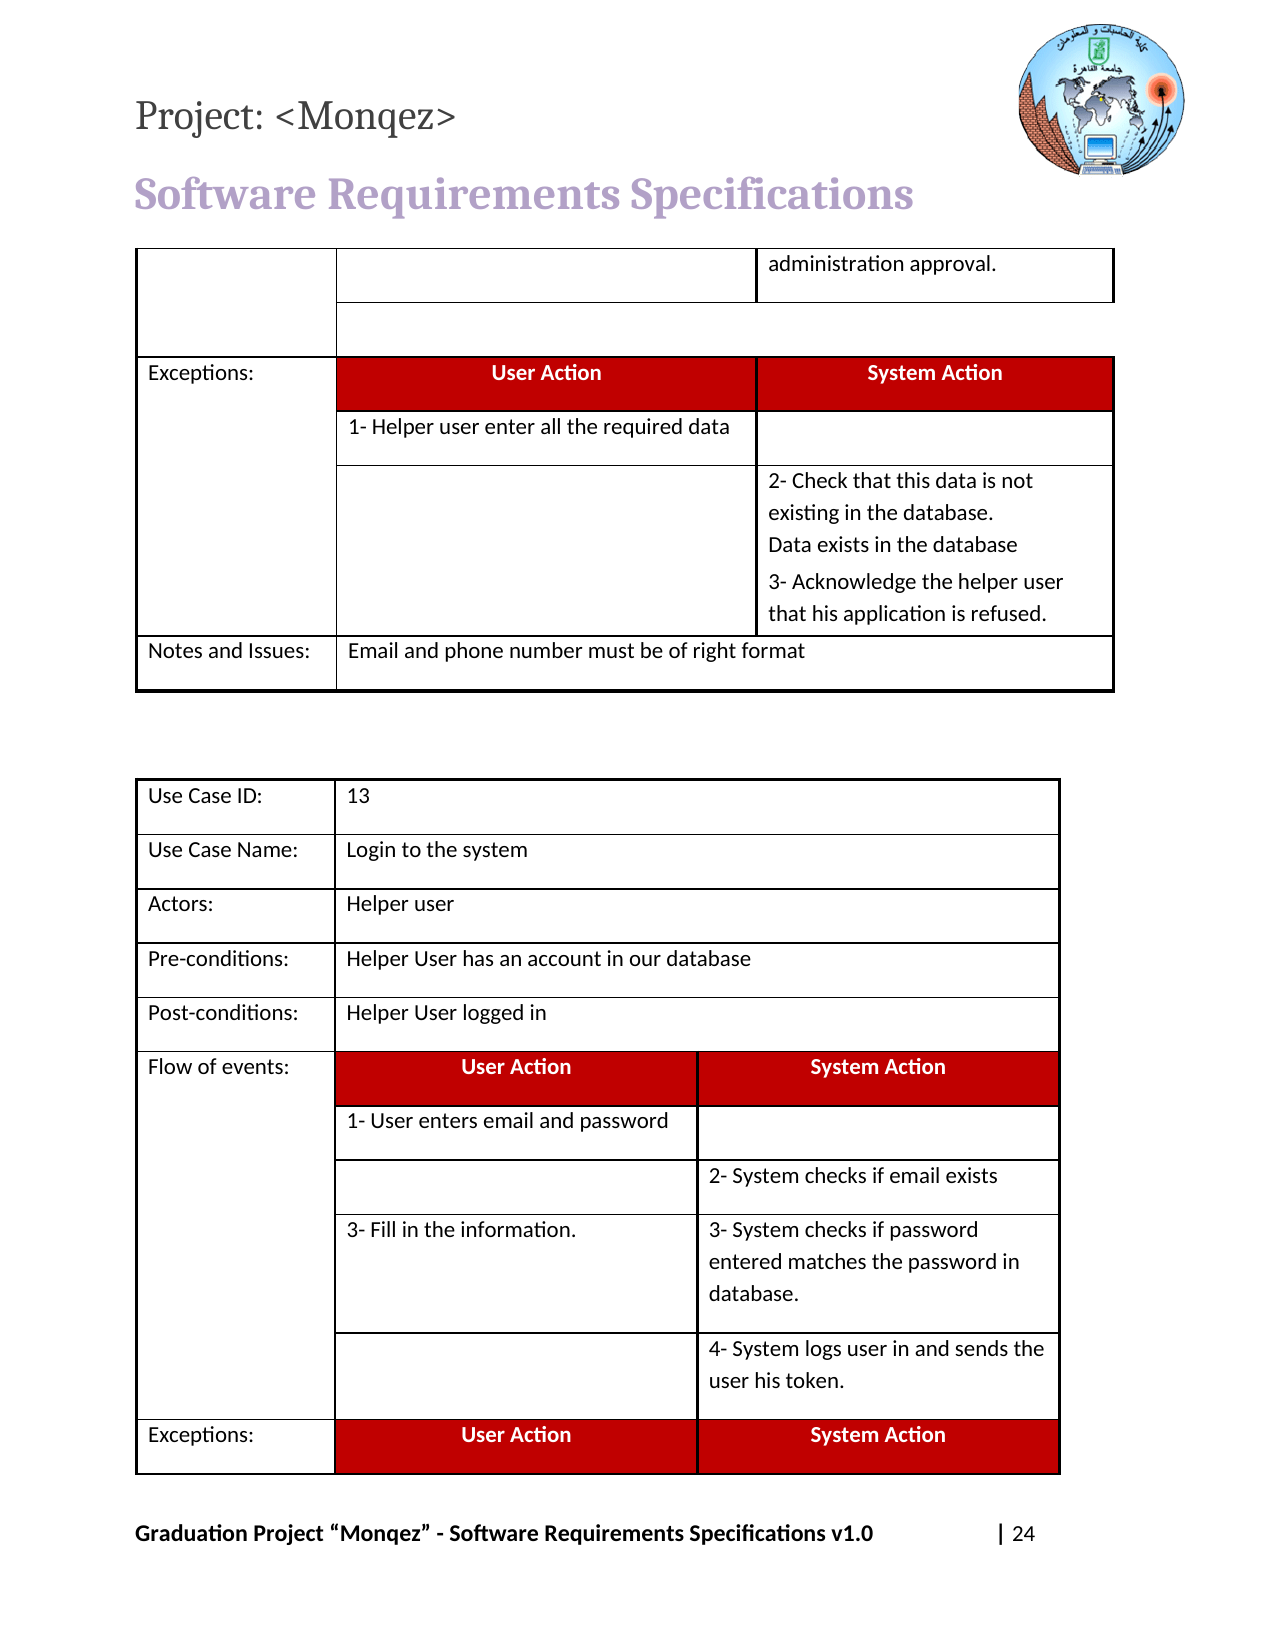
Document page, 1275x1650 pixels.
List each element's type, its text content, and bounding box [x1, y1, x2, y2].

table_cell [337, 249, 755, 302]
table_cell Exceptions: [138, 358, 336, 635]
table_cell Helper User has an account in our database [336, 944, 1058, 996]
table_cell [758, 412, 1112, 464]
table_cell System Action [699, 1052, 1058, 1105]
table_cell [337, 466, 755, 635]
table_cell System Action [758, 358, 1112, 410]
table_cell 3- Fill in the information. [336, 1215, 696, 1332]
table_cell [336, 1161, 696, 1213]
table_cell 4- System logs user in and sends the user his token. [699, 1334, 1058, 1418]
table_cell 2- Check that this data is not existing in the database. Data exists in the database 3- Acknowledge the helper user that his application is refused. [758, 466, 1112, 635]
table_cell Actors: [138, 890, 334, 942]
table_cell 3- System checks if password entered matches the password in database. [699, 1215, 1058, 1332]
table_cell Pre-conditions: [138, 944, 334, 996]
table_cell Helper User logged in [336, 998, 1058, 1051]
table_header Use Case ID: [138, 781, 334, 833]
table_cell Helper user [336, 890, 1058, 942]
table_cell User Action [337, 358, 755, 410]
table_cell 2- System checks if email exists [699, 1161, 1058, 1213]
table_cell Use Case Name: [138, 835, 334, 888]
table_header 13 [336, 781, 1058, 833]
table_cell Email and phone number must be of right format [337, 637, 1112, 689]
picture [1018, 24, 1186, 180]
table_cell Notes and Issues: [138, 637, 336, 689]
table_cell 1- User enters email and password [336, 1107, 696, 1159]
table_cell 1- Helper user enter all the required data [337, 412, 755, 464]
table_cell Post-conditions: [138, 998, 334, 1051]
table_cell Exceptions: [138, 1420, 334, 1473]
table_cell 4- Acknowledge the user that his application is now pending the administration approval. [758, 249, 1112, 302]
table_cell User Action [336, 1052, 696, 1105]
table_cell [699, 1107, 1058, 1159]
table_cell [336, 1334, 696, 1418]
table_cell System Action [699, 1420, 1058, 1473]
table_cell User Action [336, 1420, 696, 1473]
table_cell Login to the system [336, 835, 1058, 888]
table_cell Flow of events: [138, 1052, 334, 1418]
